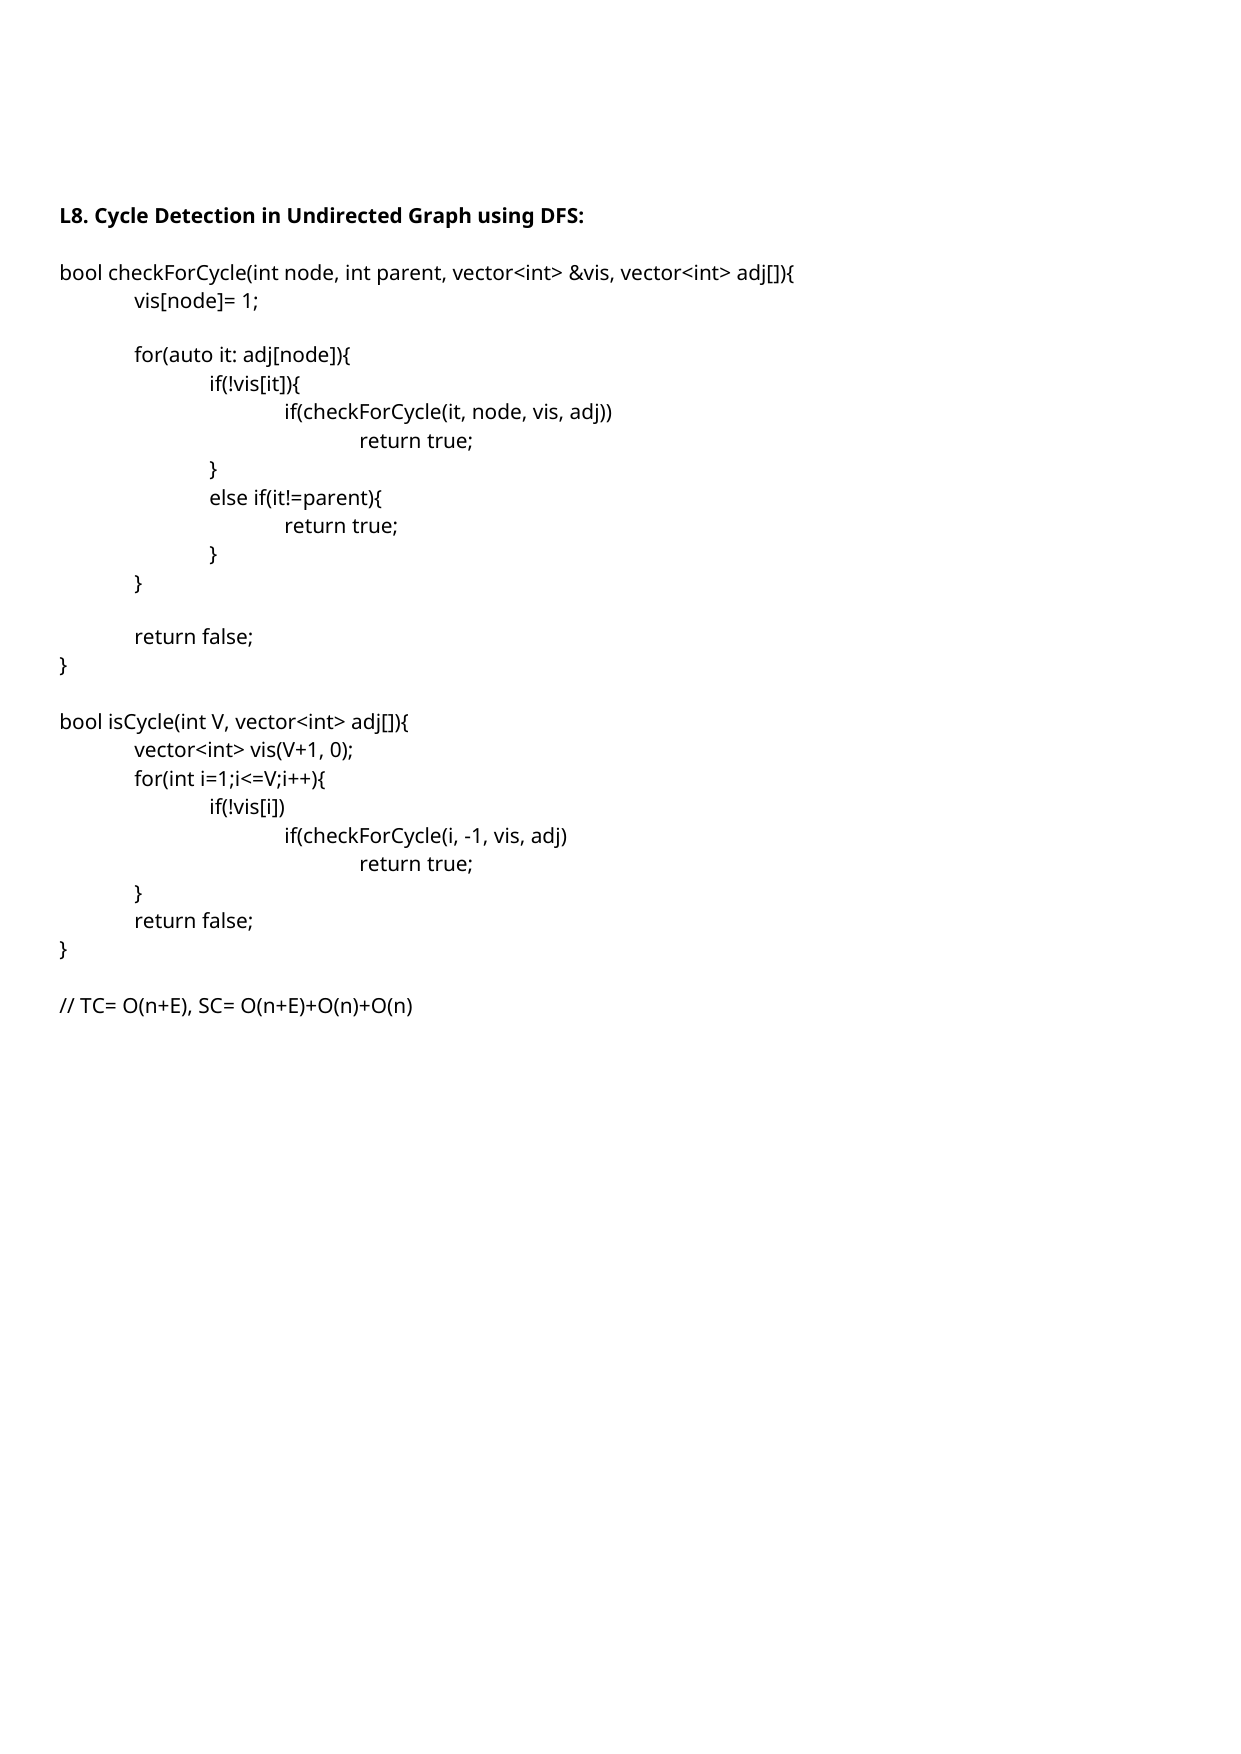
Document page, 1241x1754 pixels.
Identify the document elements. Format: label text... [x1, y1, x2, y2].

text else if(it!=parent){ [59, 483, 1181, 511]
text for(int i=1;i<=V;i++){ [59, 764, 1181, 792]
text vector<int> vis(V+1, 0); [59, 736, 1181, 764]
text return false; [59, 906, 1181, 934]
text L8. Cycle Detection in Undirected Graph using DFS: [59, 201, 1181, 230]
text if(!vis[i]) [59, 792, 1181, 821]
text } [59, 539, 1181, 568]
text if(checkForCycle(it, node, vis, adj)) [59, 397, 1181, 426]
text if(!vis[it]){ [59, 369, 1181, 397]
text return true; [59, 426, 1181, 454]
text } [59, 568, 1181, 596]
text if(checkForCycle(i, -1, vis, adj) [59, 821, 1181, 849]
text vis[node]= 1; [59, 287, 1181, 315]
text return false; [59, 622, 1181, 650]
text } [59, 650, 1181, 679]
text return true; [59, 849, 1181, 878]
text bool checkForCycle(int node, int parent, vector<int> &vis, vector<int> adj[]){ [59, 258, 1181, 287]
text for(auto it: adj[node]){ [59, 340, 1181, 369]
text return true; [59, 511, 1181, 539]
text bool isCycle(int V, vector<int> adj[]){ [59, 707, 1181, 736]
text } [59, 878, 1181, 906]
text } [59, 934, 1181, 963]
text } [59, 454, 1181, 483]
text // TC= O(n+E), SC= O(n+E)+O(n)+O(n) [59, 991, 1181, 1020]
